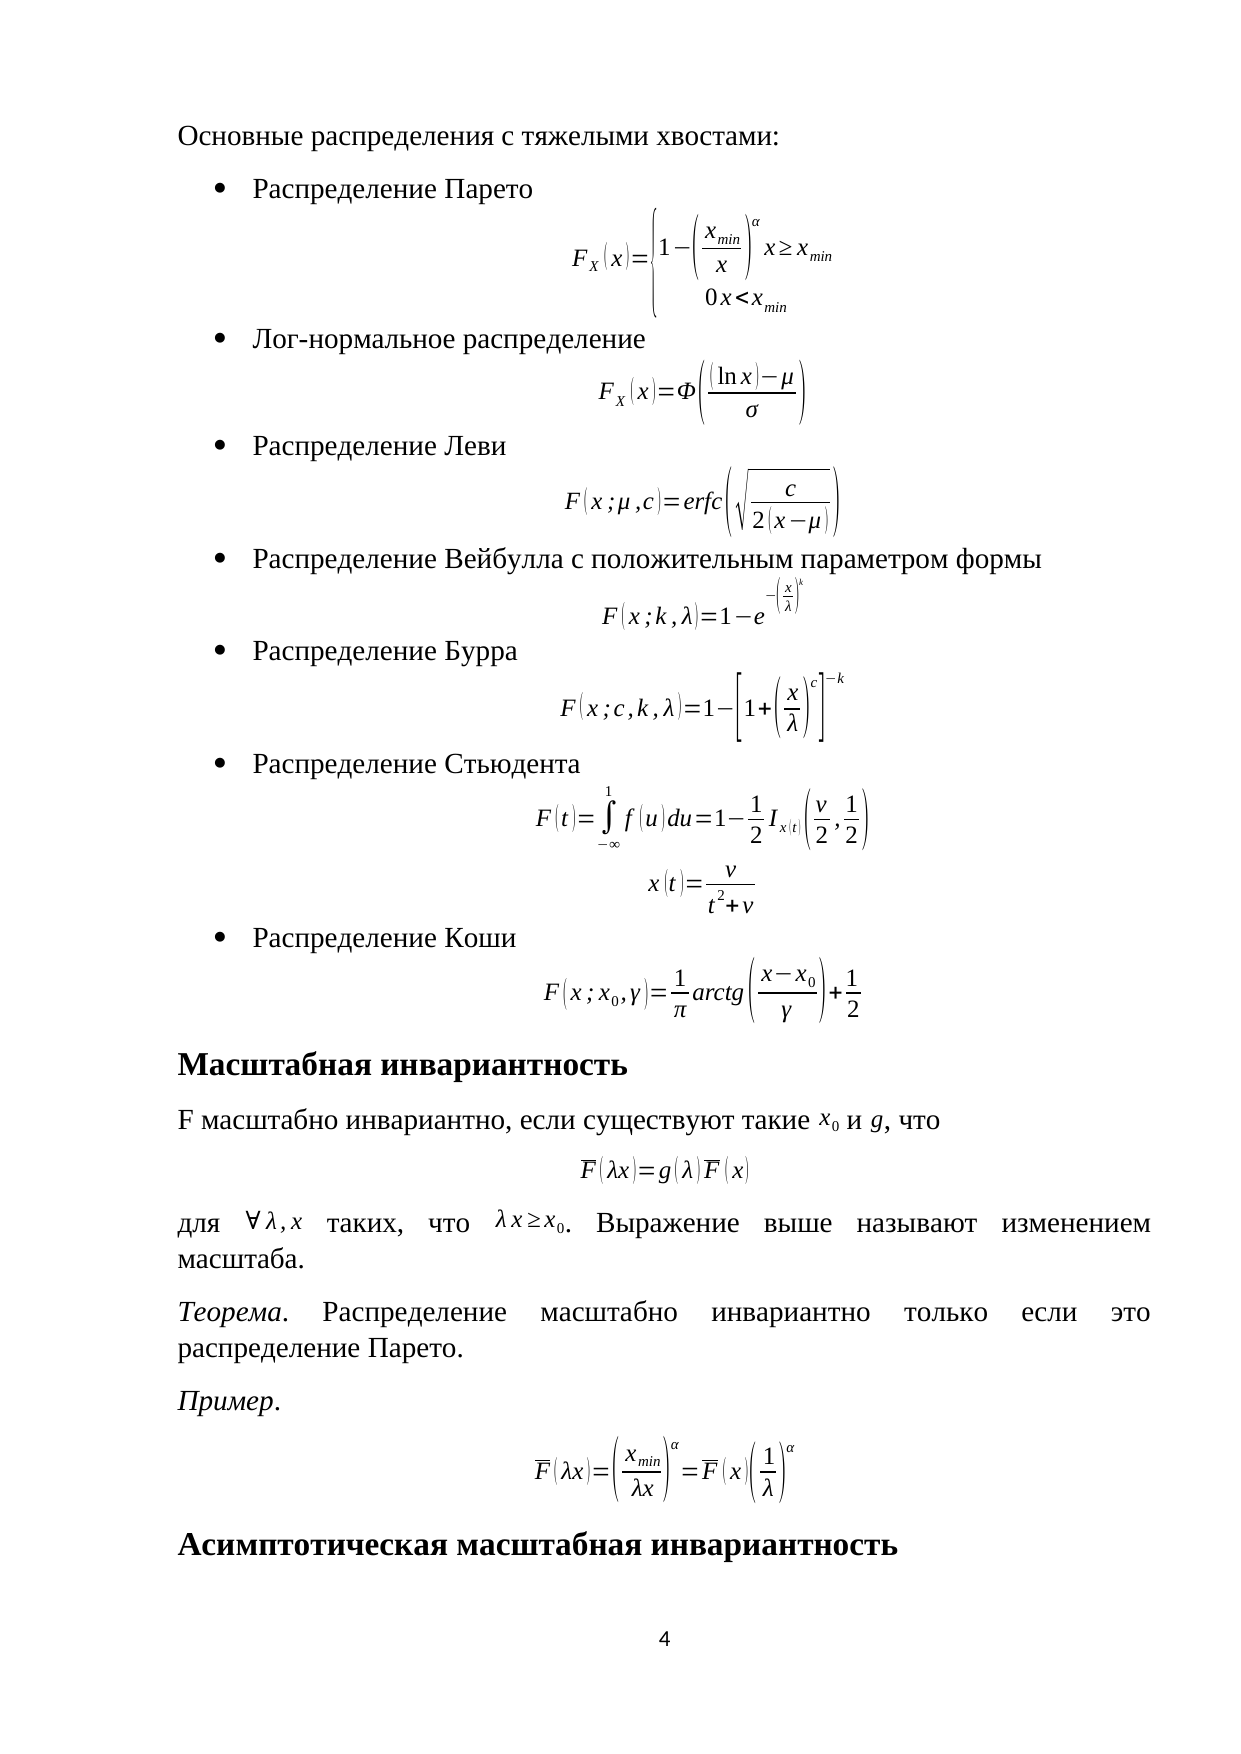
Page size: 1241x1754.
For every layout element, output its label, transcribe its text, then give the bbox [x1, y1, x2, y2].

text для таких, что . Выражение выше называют изменением масштаба. [177, 1205, 1152, 1274]
list Распределение Парето [215, 171, 1152, 204]
subtitle Асимптотическая масштабная инвариантность [177, 1524, 1152, 1562]
text Теорема. Распределение масштабно инвариантно только если это распределение Парето. [177, 1294, 1152, 1363]
text F масштабно инвариантно, если существуют такие и , что [177, 1102, 1152, 1136]
subtitle Масштабная инвариантность [177, 1044, 1152, 1083]
text Пример. [177, 1383, 1152, 1416]
list Распределение Коши [215, 920, 1152, 954]
list Распределение Стьюдента [215, 746, 1152, 780]
list Лог-нормальное распределение [215, 322, 1152, 355]
text Основные распределения с тяжелыми хвостами: [177, 118, 1152, 152]
list Распределение Леви [215, 428, 1152, 462]
list Распределение Вейбулла с положительным параметром формы [215, 541, 1152, 574]
list Распределение Бурра [215, 633, 1152, 667]
